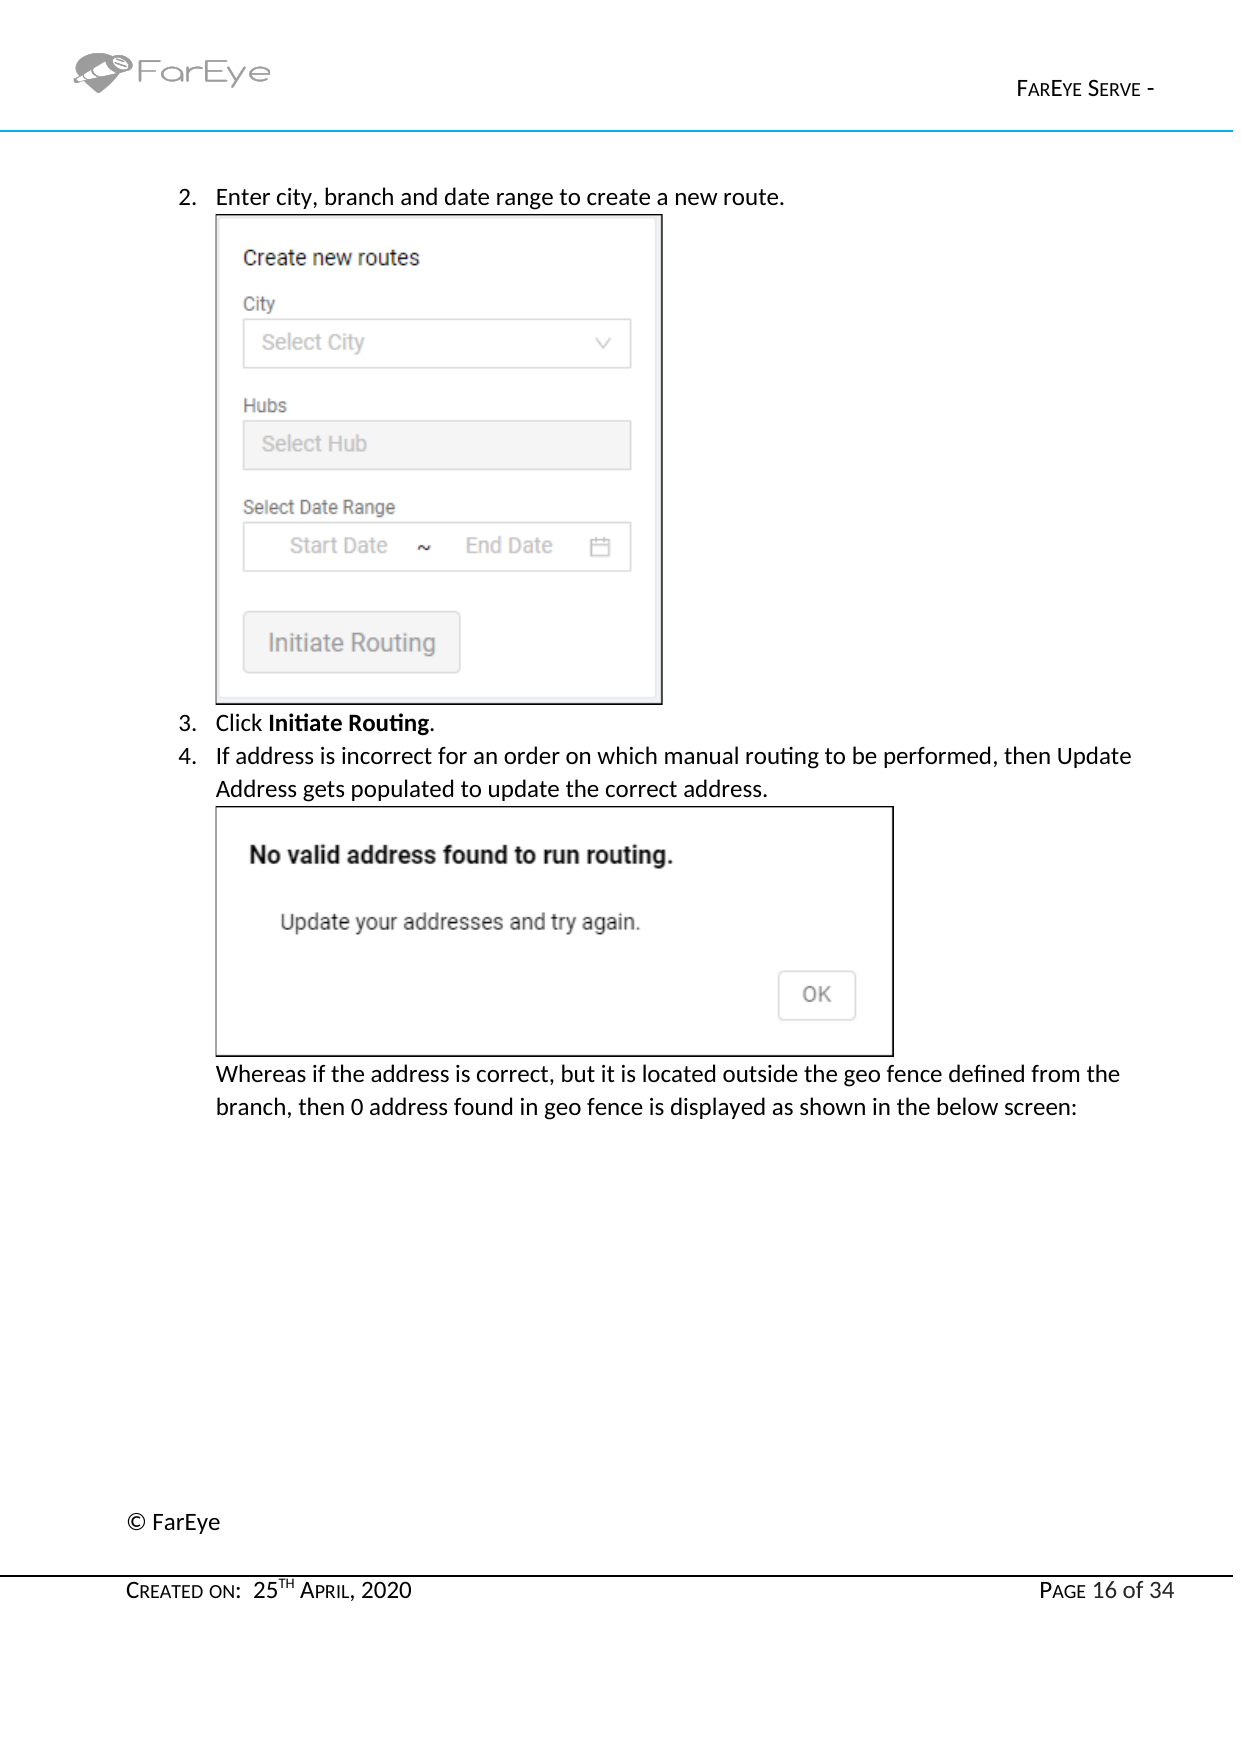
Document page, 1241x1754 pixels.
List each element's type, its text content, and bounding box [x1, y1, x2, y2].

picture [215, 214, 663, 705]
picture [73, 53, 271, 93]
list Click Initiate Routing. [178, 707, 1153, 738]
picture [215, 806, 894, 1057]
